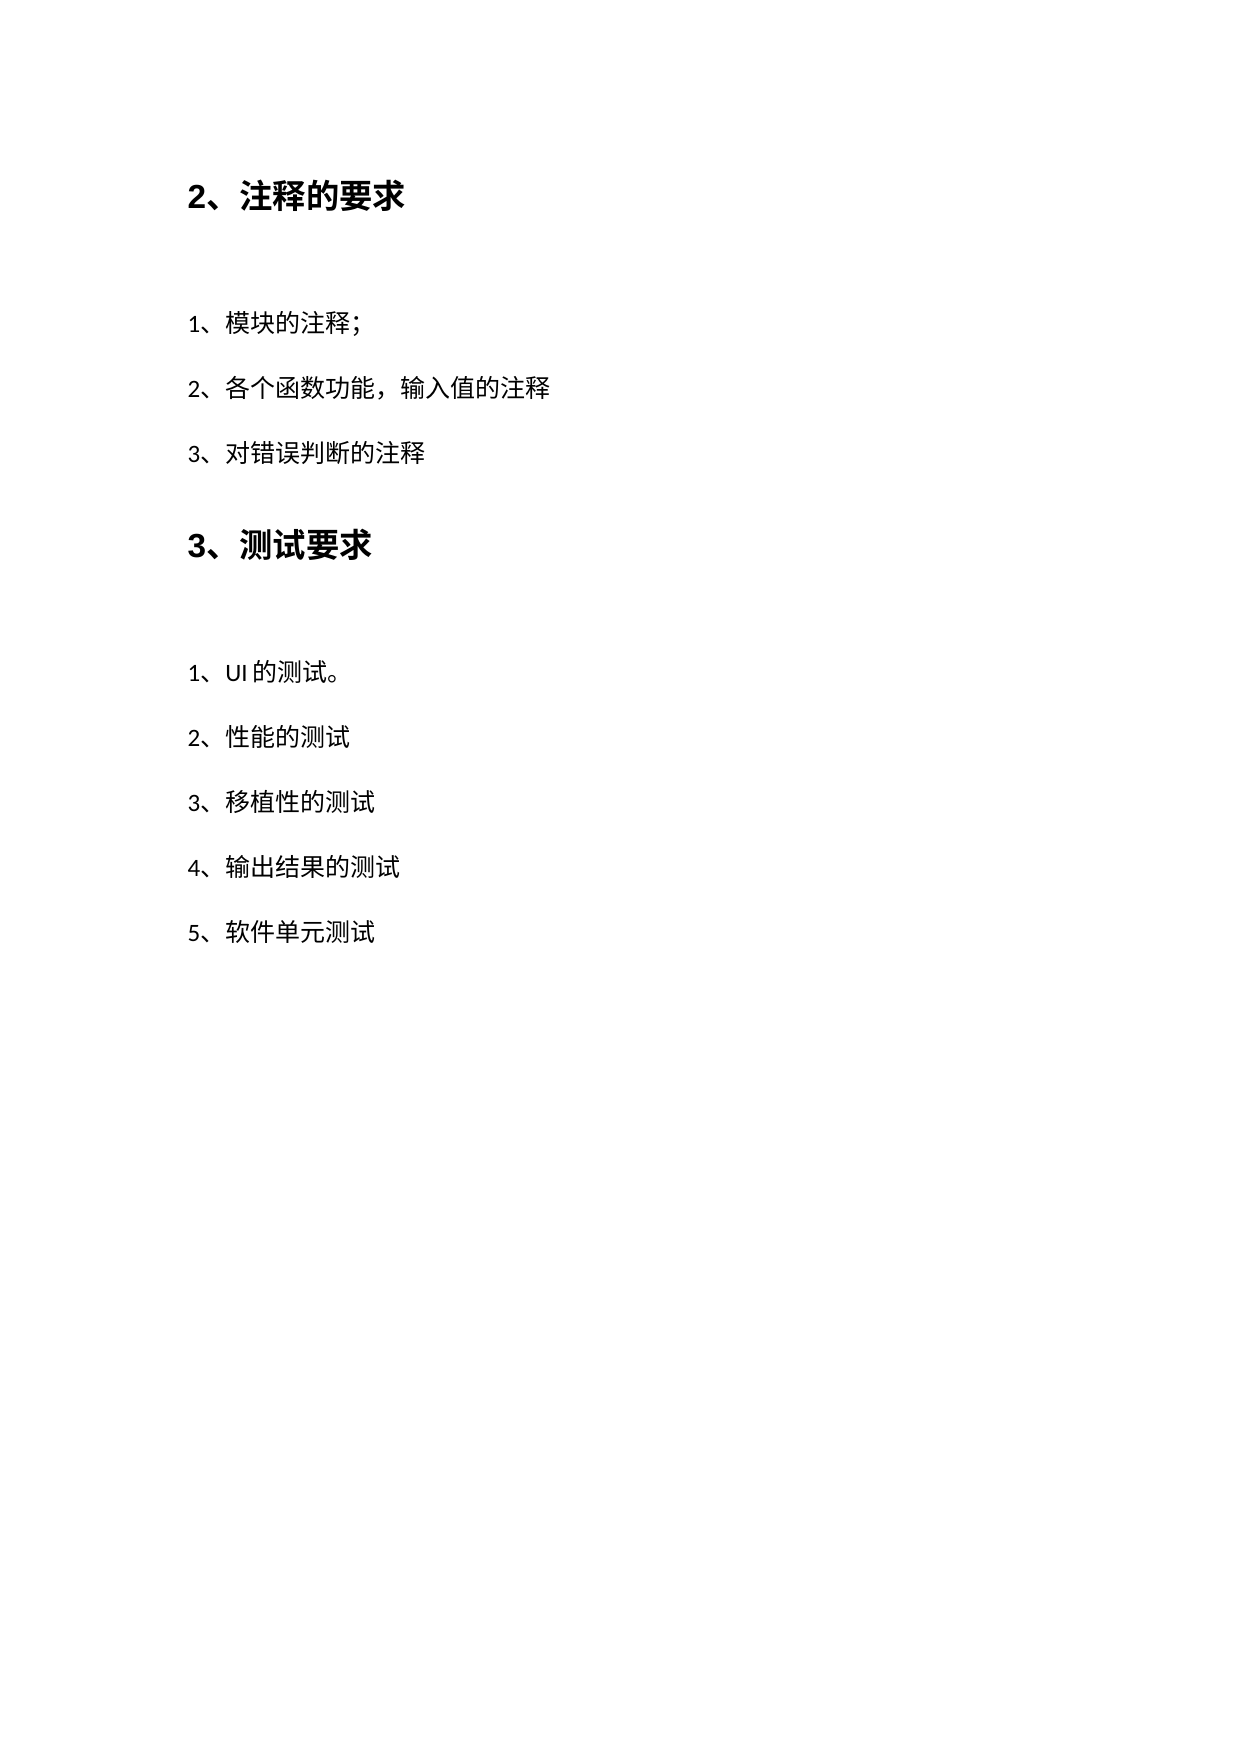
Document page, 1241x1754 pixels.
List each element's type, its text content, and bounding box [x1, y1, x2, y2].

list 输出结果的测试 [187, 833, 1053, 898]
list 1、模块的注释； [187, 289, 1053, 354]
subtitle 3、测试要求 [187, 511, 1053, 576]
list 性能的测试 [187, 703, 1053, 768]
text 1、UI的测试。 [187, 638, 1053, 703]
subtitle 2、注释的要求 [187, 162, 1053, 227]
list 3、对错误判断的注释 [187, 419, 1053, 484]
list 2、各个函数功能，输入值的注释 [187, 354, 1053, 419]
list 软件单元测试 [187, 898, 1053, 963]
list 移植性的测试 [187, 768, 1053, 833]
